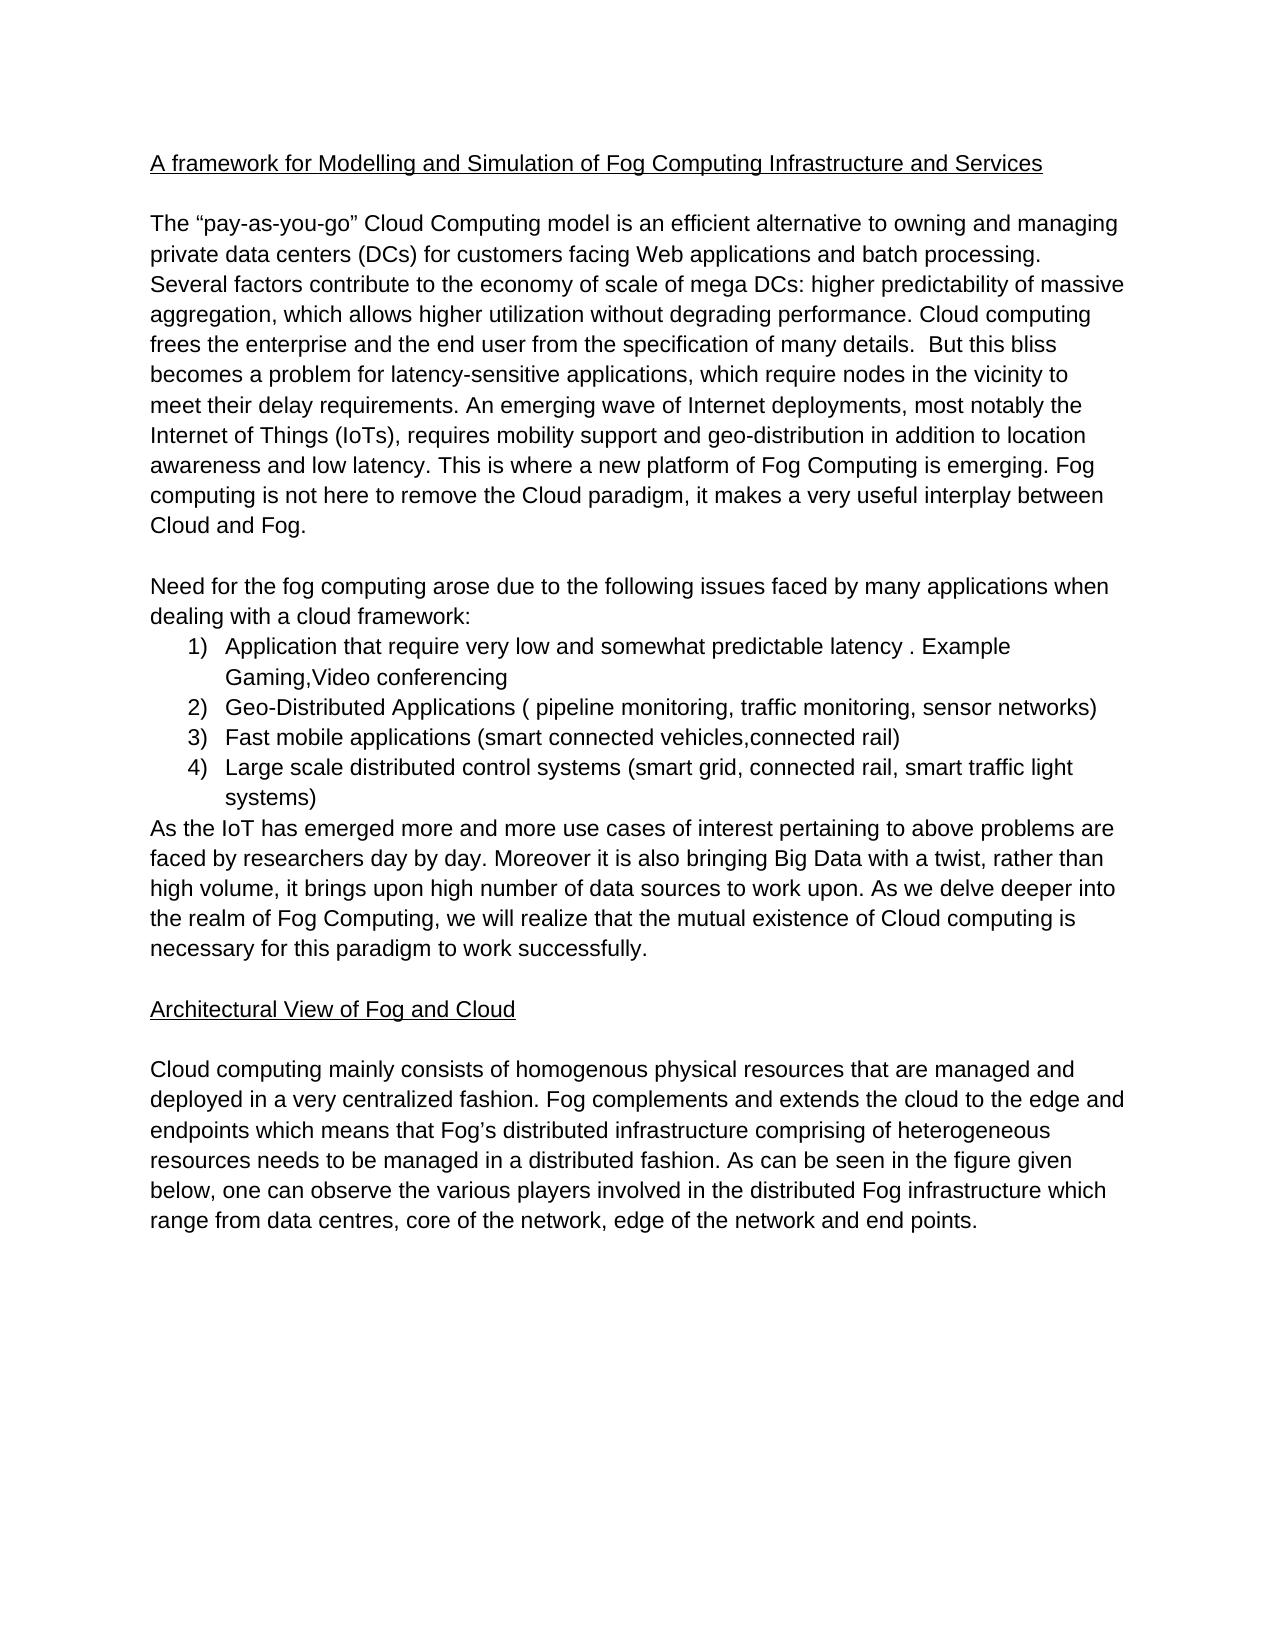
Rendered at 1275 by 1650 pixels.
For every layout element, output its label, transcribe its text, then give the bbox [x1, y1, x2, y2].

text A framework for Modelling and Simulation of Fog Computing Infrastructure and Services [150, 150, 1125, 176]
text Need for the fog computing arose due to the following issues faced by many applications when dealing with a cloud framework: [150, 573, 1125, 629]
text The “pay-as-you-go” Cloud Computing model is an efficient alternative to owning and managing private data centers (DCs) for customers facing Web applications and batch processing. Several factors contribute to the economy of scale of mega DCs: higher predictability of massive aggregation, which allows higher utilization without degrading performance. Cloud computing frees the enterprise and the end user from the specification of many details. But this bliss becomes a problem for latency-sensitive applications, which require nodes in the vicinity to meet their delay requirements. An emerging wave of Internet deployments, most notably the Internet of Things (IoTs), requires mobility support and geo-distribution in addition to location awareness and low latency. This is where a new platform of Fog Computing is emerging. Fog computing is not here to remove the Cloud paradigm, it makes a very useful interplay between Cloud and Fog. [150, 210, 1125, 539]
list Fast mobile applications (smart connected vehicles,connected rail) [187, 724, 1125, 750]
text Cloud computing mainly consists of homogenous physical resources that are managed and deployed in a very centralized fashion. Fog complements and extends the cloud to the edge and endpoints which means that Fog’s distributed infrastructure comprising of heterogeneous resources needs to be managed in a distributed fashion. As can be seen in the figure given below, one can observe the various players involved in the distributed Fog infrastructure which range from data centres, core of the network, edge of the network and end points. [150, 1056, 1125, 1234]
list Application that require very low and somewhat predictable latency . Example Gaming,Video conferencing [187, 633, 1125, 690]
list Geo-Distributed Applications ( pipeline monitoring, traffic monitoring, sensor networks) [187, 694, 1125, 720]
text Architectural View of Fog and Cloud [150, 996, 1125, 1022]
text As the IoT has emerged more and more use cases of interest pertaining to above problems are faced by researchers day by day. Moreover it is also bringing Big Data with a twist, rather than high volume, it brings upon high number of data sources to work upon. As we delve deeper into the realm of Fog Computing, we will realize that the mutual existence of Cloud computing is necessary for this paradigm to work successfully. [150, 814, 1125, 962]
list Large scale distributed control systems (smart grid, connected rail, smart traffic light systems) [187, 754, 1125, 811]
